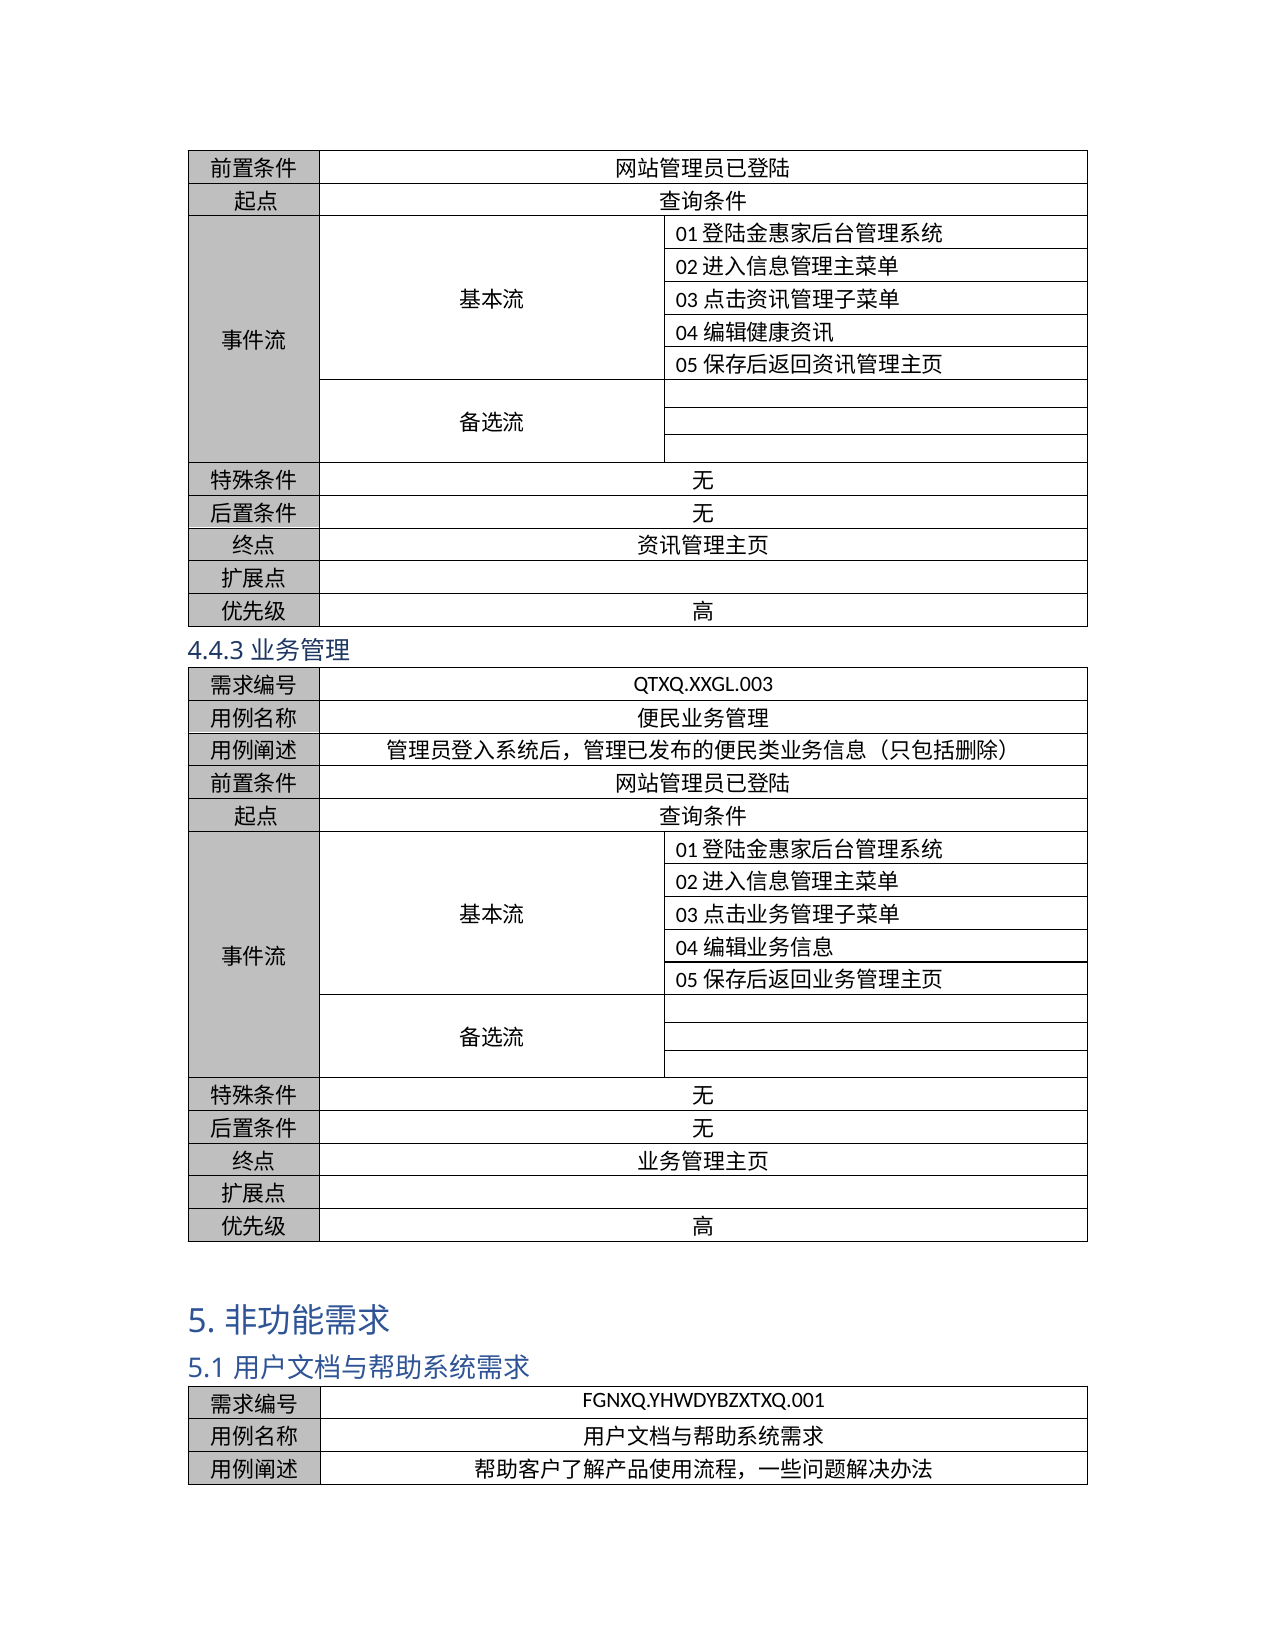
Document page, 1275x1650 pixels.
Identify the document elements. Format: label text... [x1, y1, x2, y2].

table_cell [665, 408, 1087, 434]
table_cell 01登陆金惠家后台管理系统 [665, 216, 1087, 248]
table_cell [665, 1023, 1087, 1049]
table_cell 04 编辑健康资讯 [665, 315, 1087, 346]
table_cell 02进入信息管理主菜单 [665, 864, 1087, 896]
table_cell 01登陆金惠家后台管理系统 [665, 832, 1087, 863]
table_cell 事件流 [189, 216, 319, 462]
table_cell 资讯管理主页 [320, 529, 1087, 560]
table_cell 终点 [189, 1144, 319, 1175]
subtitle 5. 非功能需求 [187, 1293, 1087, 1342]
table_cell 03 点击资讯管理子菜单 [665, 282, 1087, 313]
table_cell 查询条件 [320, 799, 1087, 831]
table_cell 优先级 [189, 1209, 319, 1241]
table_cell [665, 435, 1087, 462]
table_cell 用例名称 [189, 701, 319, 732]
table_cell 用例阐述 [189, 734, 319, 765]
table_cell 前置条件 [189, 766, 319, 798]
subtitle 5.1 用户文档与帮助系统需求 [187, 1346, 1087, 1386]
table_cell 便民业务管理 [320, 701, 1087, 732]
table_cell 查询条件 [320, 184, 1087, 215]
table_cell 高 [320, 1209, 1087, 1241]
table_cell 无 [320, 496, 1087, 527]
table_cell 无 [320, 463, 1087, 495]
table_header QTXQ.XXGL.003 [320, 668, 1087, 700]
table_cell 高 [320, 594, 1087, 626]
table_cell 无 [320, 1111, 1087, 1143]
table_cell 用例阐述 [189, 1452, 320, 1484]
table_cell 无 [320, 1078, 1087, 1110]
table_cell 05 保存后返回资讯管理主页 [665, 347, 1087, 379]
table_cell 特殊条件 [189, 1078, 319, 1110]
table_cell 扩展点 [189, 1176, 319, 1208]
subtitle 4.4.3 业务管理 [187, 631, 1087, 667]
table_cell 05 保存后返回业务管理主页 [665, 963, 1087, 994]
table_cell 用户文档与帮助系统需求 [321, 1419, 1087, 1451]
table_cell [665, 1051, 1087, 1077]
table_header FGNXQ.YHWDYBZXTXQ.001 [321, 1387, 1087, 1418]
table_cell 用例名称 [189, 1419, 320, 1451]
table_cell 扩展点 [189, 561, 319, 593]
table_cell 基本流 [320, 216, 664, 379]
table_cell 02进入信息管理主菜单 [665, 249, 1087, 281]
table_cell 优先级 [189, 594, 319, 626]
table_cell 后置条件 [189, 496, 319, 527]
table_cell 基本流 [320, 832, 664, 994]
table_cell 前置条件 [189, 151, 319, 183]
table_cell 网站管理员已登陆 [320, 151, 1087, 183]
table_cell [665, 380, 1087, 407]
table_cell 起点 [189, 184, 319, 215]
table_cell 帮助客户了解产品使用流程，一些问题解决办法 [321, 1452, 1087, 1484]
table_cell 备选流 [320, 995, 664, 1077]
table_cell 起点 [189, 799, 319, 831]
table_cell 03 点击业务管理子菜单 [665, 897, 1087, 929]
table_cell 备选流 [320, 380, 664, 462]
table_cell [320, 1176, 1087, 1208]
table_header 需求编号 [189, 668, 319, 700]
table_cell [665, 995, 1087, 1022]
table_cell 管理员登入系统后，管理已发布的便民类业务信息（只包括删除） [320, 734, 1087, 765]
table_cell [320, 561, 1087, 593]
table_cell 特殊条件 [189, 463, 319, 495]
table_cell 终点 [189, 529, 319, 560]
table_cell 网站管理员已登陆 [320, 766, 1087, 798]
table_cell 事件流 [189, 832, 319, 1077]
table_cell 04 编辑业务信息 [665, 930, 1087, 961]
table_cell 后置条件 [189, 1111, 319, 1143]
table_cell 业务管理主页 [320, 1144, 1087, 1175]
table_header 需求编号 [189, 1387, 320, 1418]
